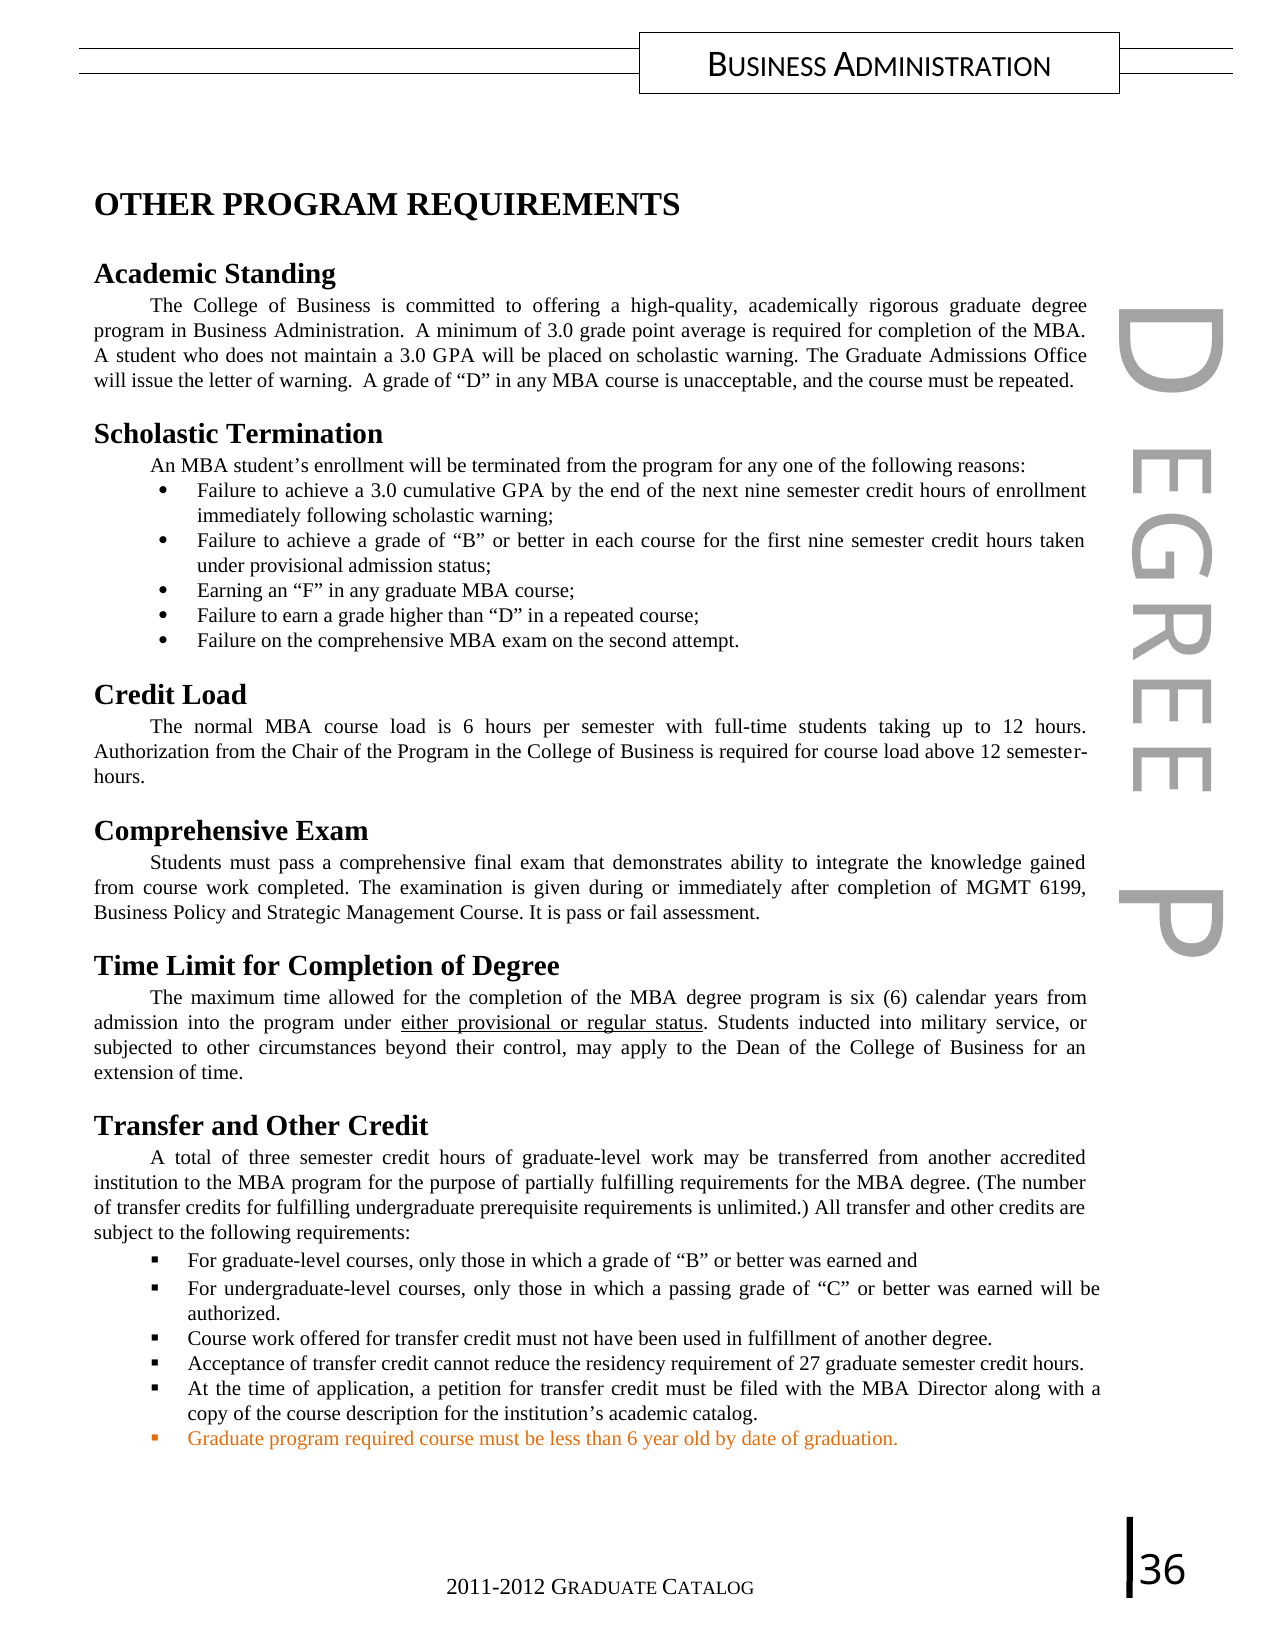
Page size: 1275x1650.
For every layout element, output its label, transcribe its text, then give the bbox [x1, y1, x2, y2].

text Academic Standing [94, 256, 1087, 289]
text An MBA student’s enrollment will be terminated from the program for any one of the following reasons: [94, 453, 1087, 477]
text The normal MBA course load is 6 hours per semester with full-time students taking up to 12 hours. Authorization from the Chair of the Program in the College of Business is required for course load above 12 semester-hours. [94, 714, 1087, 788]
list Earning an “F” in any graduate MBA course; [159, 578, 1087, 602]
subtitle OTHER PROGRAM REQUIREMENTS [94, 184, 1087, 222]
list At the time of application, a petition for transfer credit must be filed with the MBA Director along with a copy of the course description for the institution’s academic catalog. [150, 1376, 1101, 1425]
text Credit Load [94, 677, 1087, 710]
list Failure to achieve a 3.0 cumulative GPA by the end of the next nine semester credit hours of enrollment immediately following scholastic warning; [159, 478, 1087, 527]
text Transfer and Other Credit [94, 1108, 1087, 1141]
text Time Limit for Completion of Degree [94, 948, 1087, 981]
list For graduate-level courses, only those in which a grade of “B” or better was earned and [150, 1248, 1101, 1272]
list Course work offered for transfer credit must not have been used in fulfillment of another degree. [150, 1326, 1101, 1350]
list Graduate program required course must be less than 6 year old by date of graduation. [150, 1426, 1101, 1450]
text The maximum time allowed for the completion of the MBA degree program is six (6) calendar years from admission into the program under either provisional or regular status. Students inducted into military service, or subjected to other circumstances beyond their control, may apply to the Dean of the College of Business for an extension of time. [94, 985, 1087, 1084]
text Comprehensive Exam [94, 813, 1087, 846]
text Scholastic Termination [94, 416, 1087, 449]
list Acceptance of transfer credit cannot reduce the residency requirement of 27 graduate semester credit hours. [150, 1351, 1101, 1375]
text A total of three semester credit hours of graduate-level work may be transferred from another accredited institution to the MBA program for the purpose of partially fulfilling requirements for the MBA degree. (The number of transfer credits for fulfilling undergraduate prerequisite requirements is unlimited.) All transfer and other credits are subject to the following requirements: [94, 1145, 1087, 1244]
list Failure to earn a grade higher than “D” in a repeated course; [159, 603, 1087, 627]
list For undergraduate-level courses, only those in which a passing grade of “C” or better was earned will be authorized. [150, 1276, 1101, 1325]
text Students must pass a comprehensive final exam that demonstrates ability to integrate the knowledge gained from course work completed. The examination is given during or immediately after completion of MGMT 6199, Business Policy and Strategic Management Course. It is pass or fail assessment. [94, 850, 1087, 924]
list Failure to achieve a grade of “B” or better in each course for the first nine semester credit hours taken under provisional admission status; [159, 528, 1087, 577]
list Failure on the comprehensive MBA exam on the second attempt. [159, 628, 1087, 652]
text The College of Business is committed to offering a high-quality, academically rigorous graduate degree program in Business Administration. A minimum of 3.0 grade point average is required for completion of the MBA. A student who does not maintain a 3.0 GPA will be placed on scholastic warning. The Graduate Admissions Office will issue the letter of warning. A grade of “D” in any MBA course is unacceptable, and the course must be repeated. [94, 293, 1087, 392]
